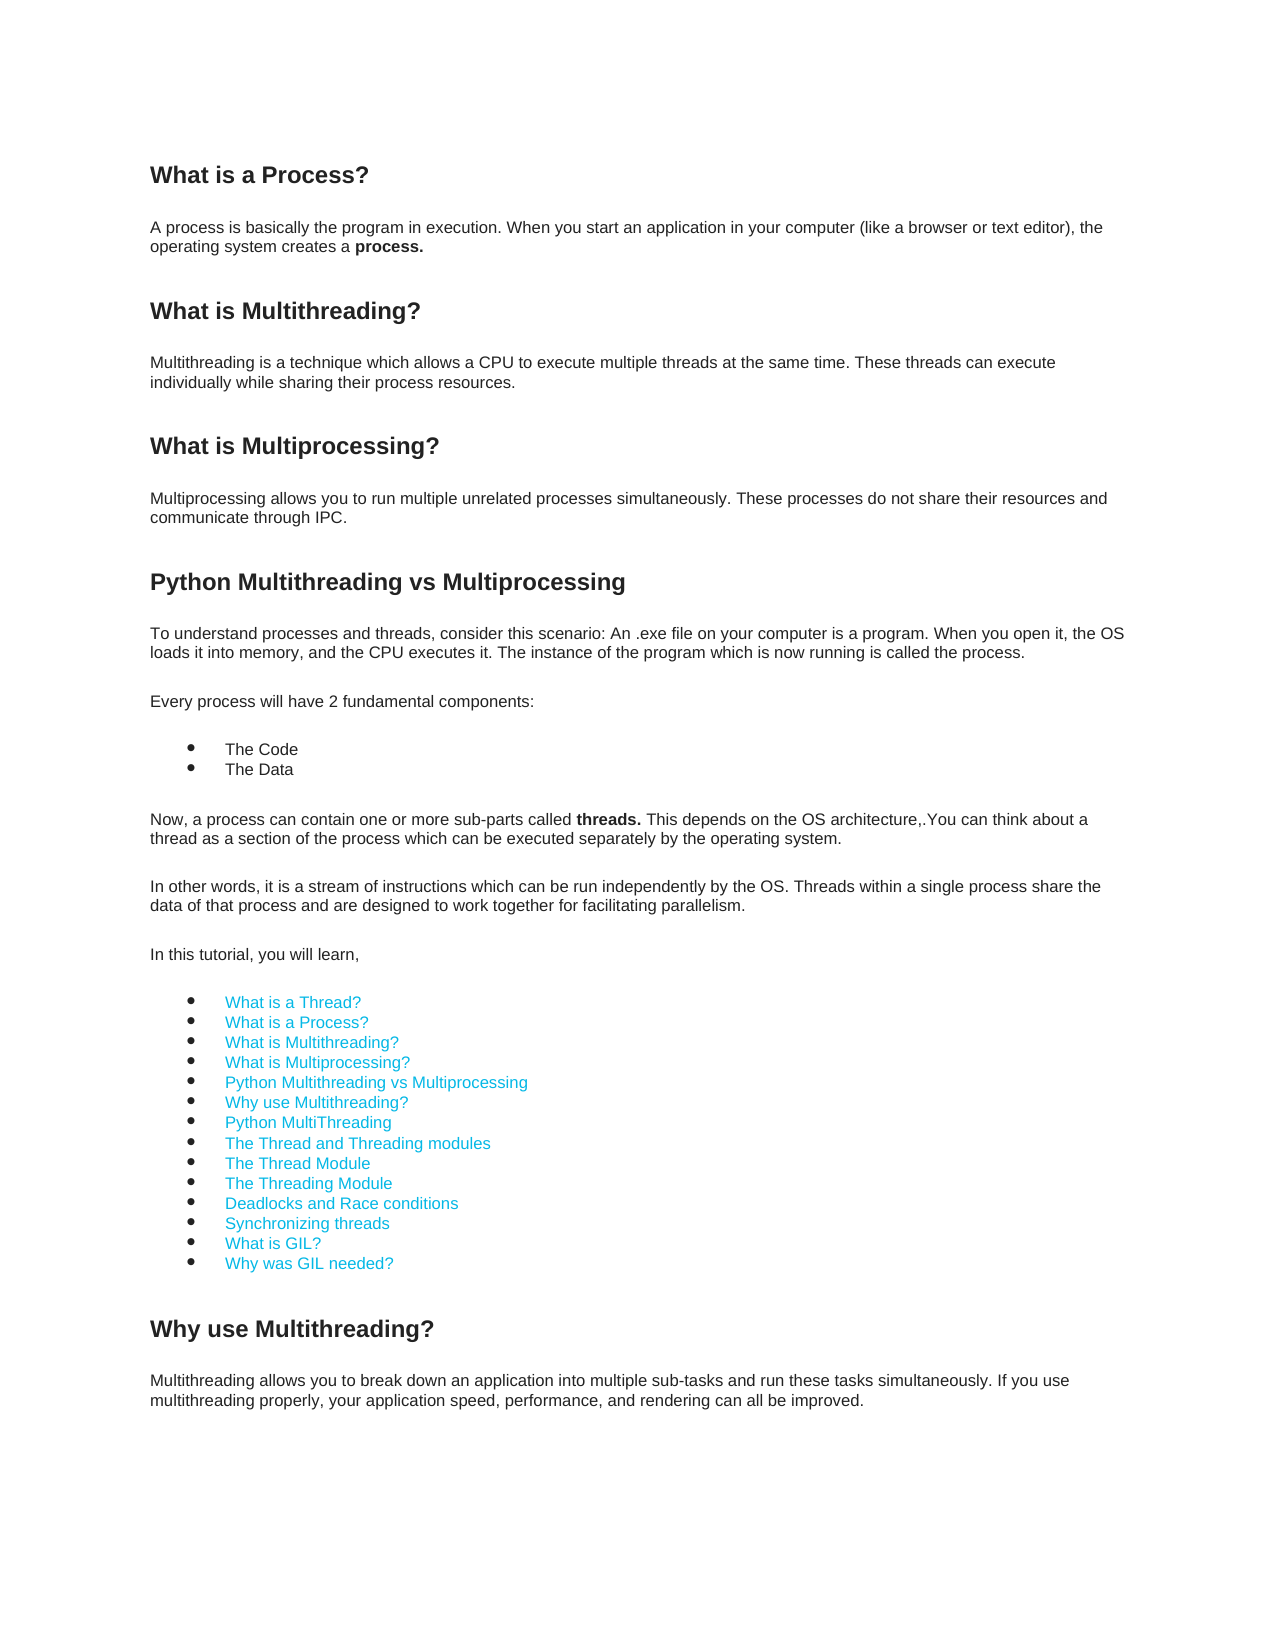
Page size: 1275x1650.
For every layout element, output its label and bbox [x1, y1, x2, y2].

picture [250, 1076, 256, 1088]
picture [402, 1200, 408, 1209]
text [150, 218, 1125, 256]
picture [340, 1217, 346, 1229]
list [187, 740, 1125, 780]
picture [287, 1220, 293, 1229]
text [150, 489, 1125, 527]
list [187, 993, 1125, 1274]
picture [312, 1220, 318, 1229]
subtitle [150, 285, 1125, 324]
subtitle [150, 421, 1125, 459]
picture [374, 1119, 380, 1128]
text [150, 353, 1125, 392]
picture [340, 1198, 347, 1209]
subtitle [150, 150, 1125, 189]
picture [326, 1140, 332, 1149]
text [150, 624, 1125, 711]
picture [250, 1116, 256, 1128]
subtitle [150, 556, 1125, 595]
picture [326, 1036, 332, 1048]
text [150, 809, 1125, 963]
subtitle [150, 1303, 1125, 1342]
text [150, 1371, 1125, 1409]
picture [328, 1116, 334, 1128]
